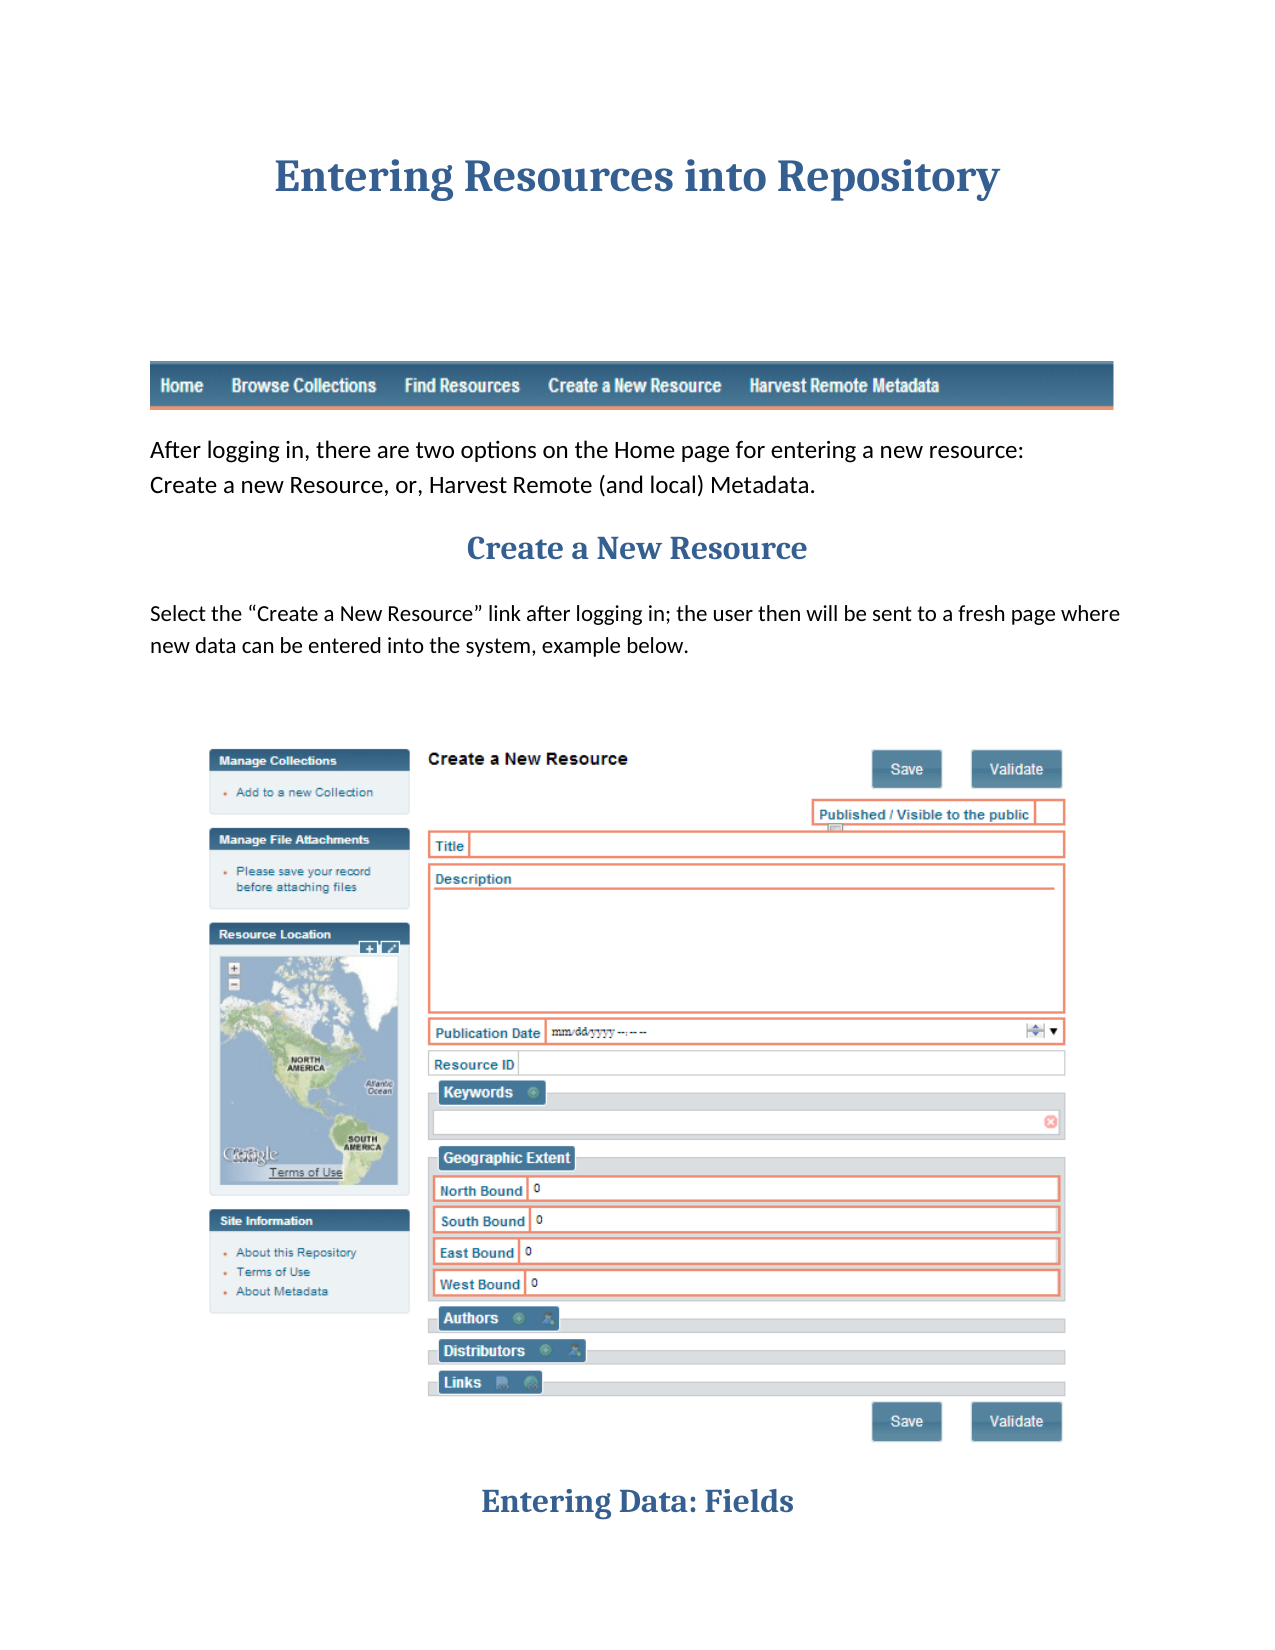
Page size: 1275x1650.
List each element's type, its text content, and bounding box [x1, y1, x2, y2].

picture [201, 736, 1074, 1457]
text Select the “Create a New Resource” link after logging in; the user then will be sent to a fresh page where new data can be entered into the system, example below. [150, 599, 1125, 659]
picture [150, 361, 1114, 410]
subtitle Entering Data: Fields [150, 1482, 1125, 1520]
text After logging in, there are two options on the Home page for entering a new resource: Create a new Resource, or, Harvest Remote (and local) Metadata. [150, 434, 1125, 500]
subtitle Entering Resources into Repository [150, 150, 1125, 203]
subtitle Create a New Resource [150, 529, 1125, 568]
